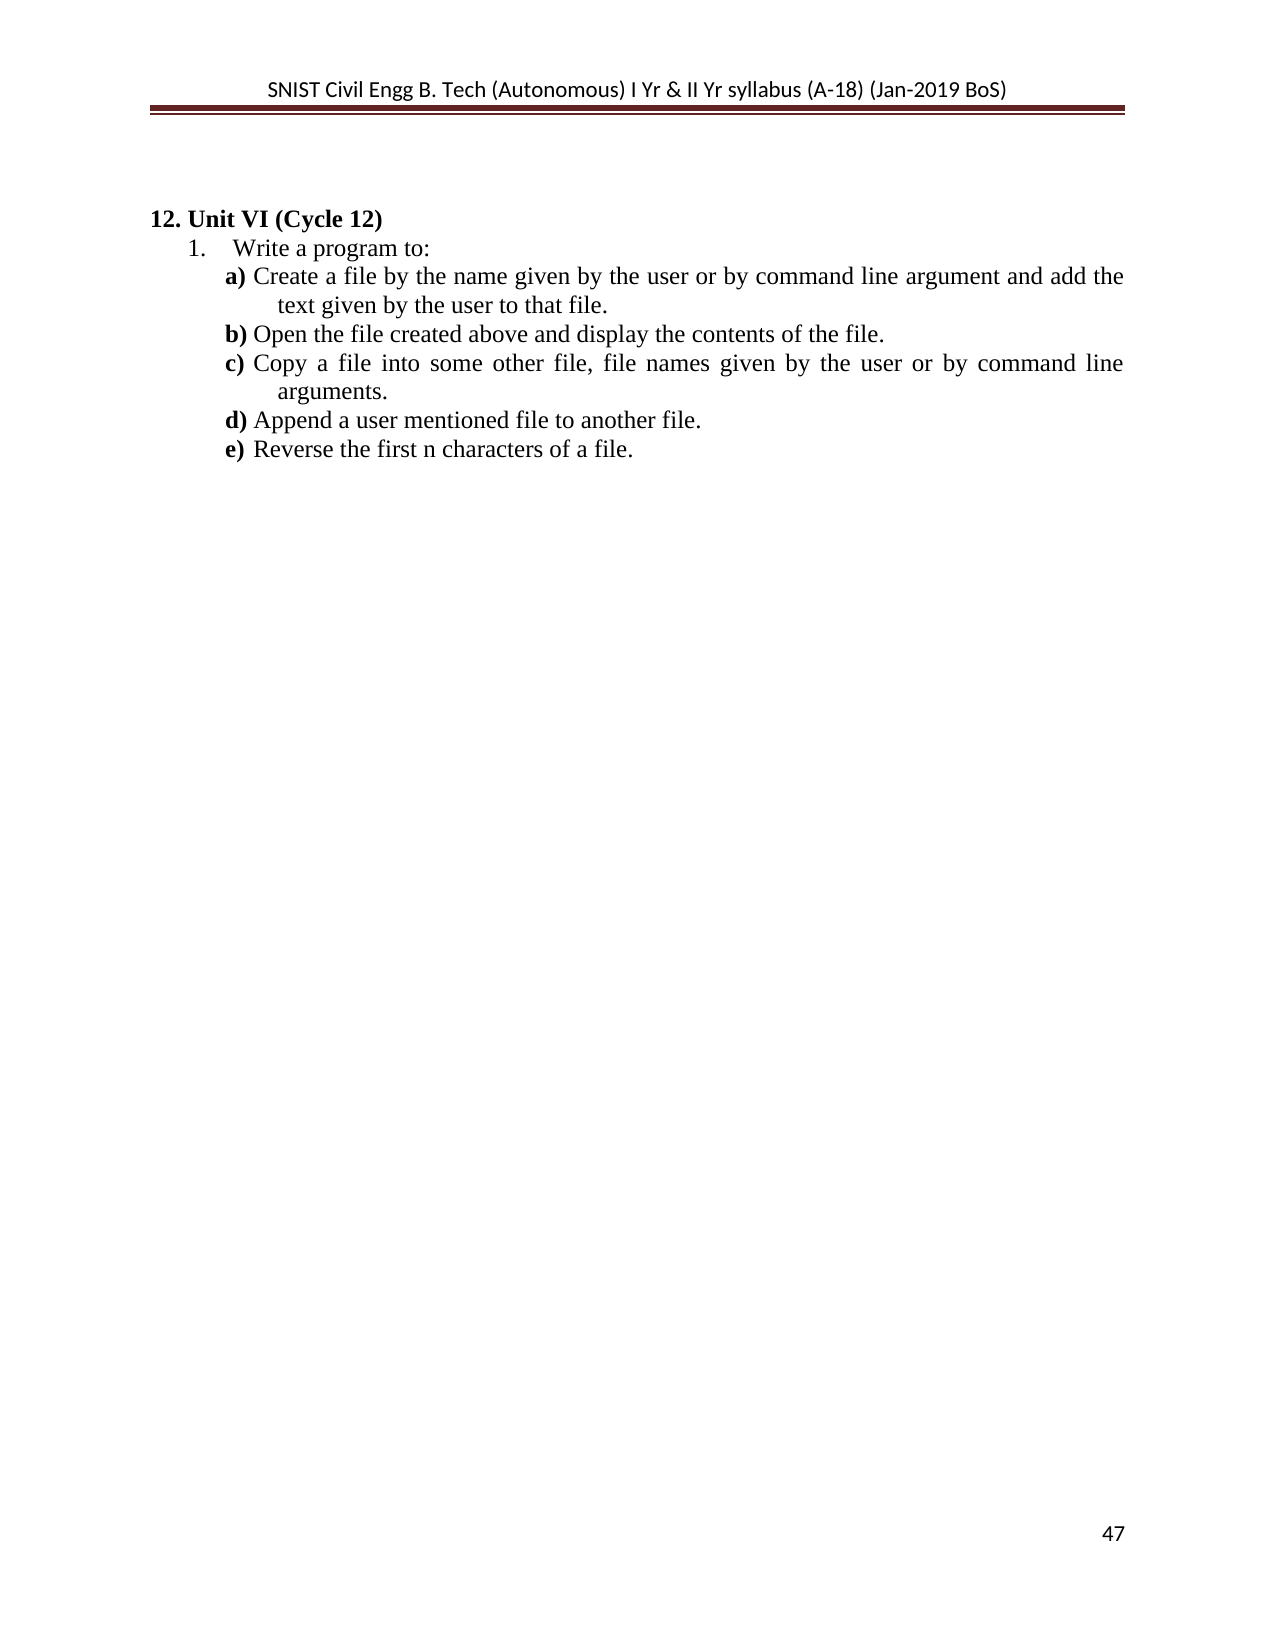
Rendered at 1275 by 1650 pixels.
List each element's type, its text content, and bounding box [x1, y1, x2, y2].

list Reverse the first n characters of a file. [225, 434, 1125, 463]
list Create a file by the name given by the user or by command line argument and add the text given by the user to that file. [225, 261, 1125, 319]
list Open the file created above and display the contents of the file. [225, 319, 1125, 348]
list Copy a file into some other file, file names given by the user or by command line arguments. [225, 348, 1125, 405]
list Write a program to: [187, 233, 1125, 261]
list Unit VI (Cycle 12) [150, 204, 1125, 233]
list Append a user mentioned file to another file. [225, 405, 1125, 434]
